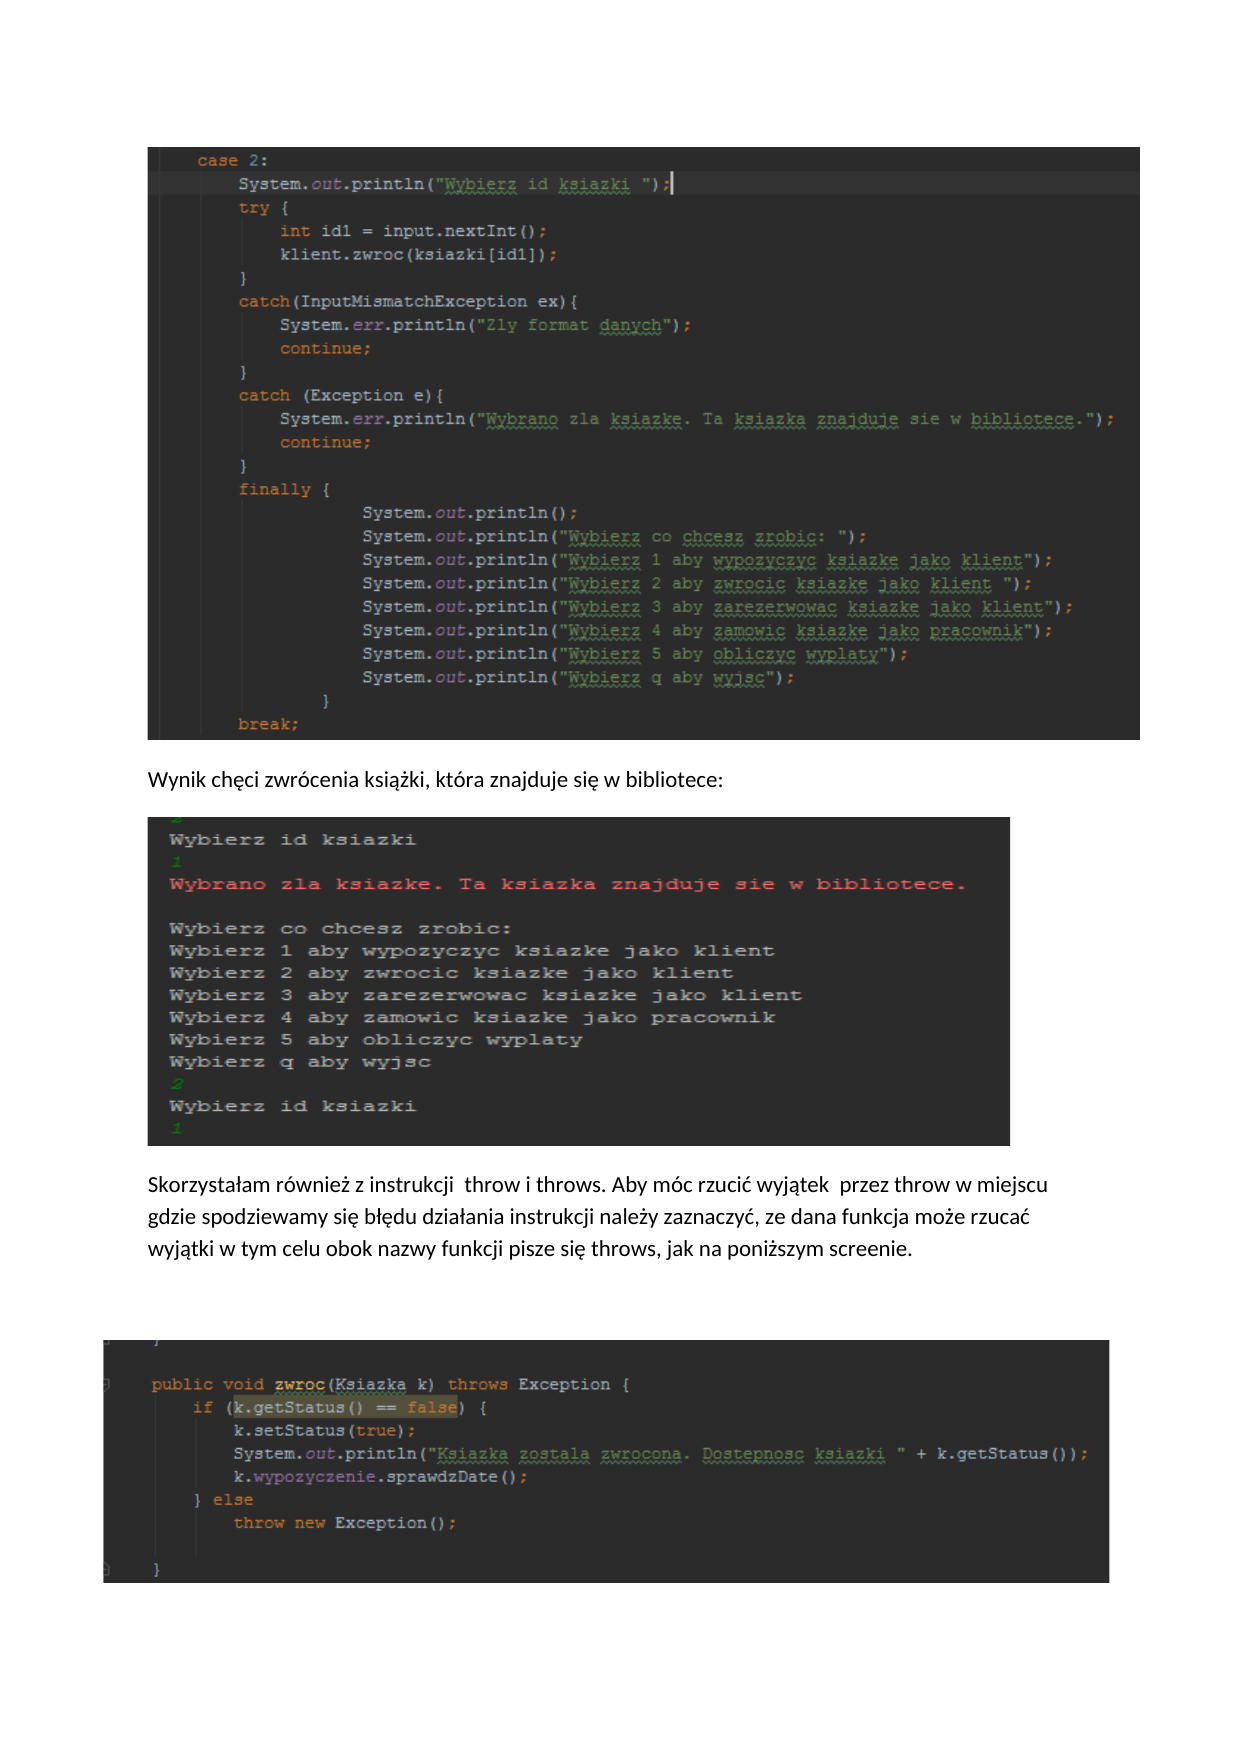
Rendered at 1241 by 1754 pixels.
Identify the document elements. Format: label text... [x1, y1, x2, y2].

picture [147, 817, 1010, 1146]
picture [103, 1340, 1110, 1583]
text Wynik chęci zwrócenia książki, która znajduje się w bibliotece: [148, 765, 1093, 793]
text Skorzystałam również z instrukcji throw i throws. Aby móc rzucić wyjątek przez throw w miejscu gdzie spodziewamy się błędu działania instrukcji należy zaznaczyć, ze dana funkcja może rzucać wyjątki w tym celu obok nazwy funkcji pisze się throws, jak na poniższym screenie. [148, 1170, 1093, 1263]
picture [147, 147, 1140, 740]
